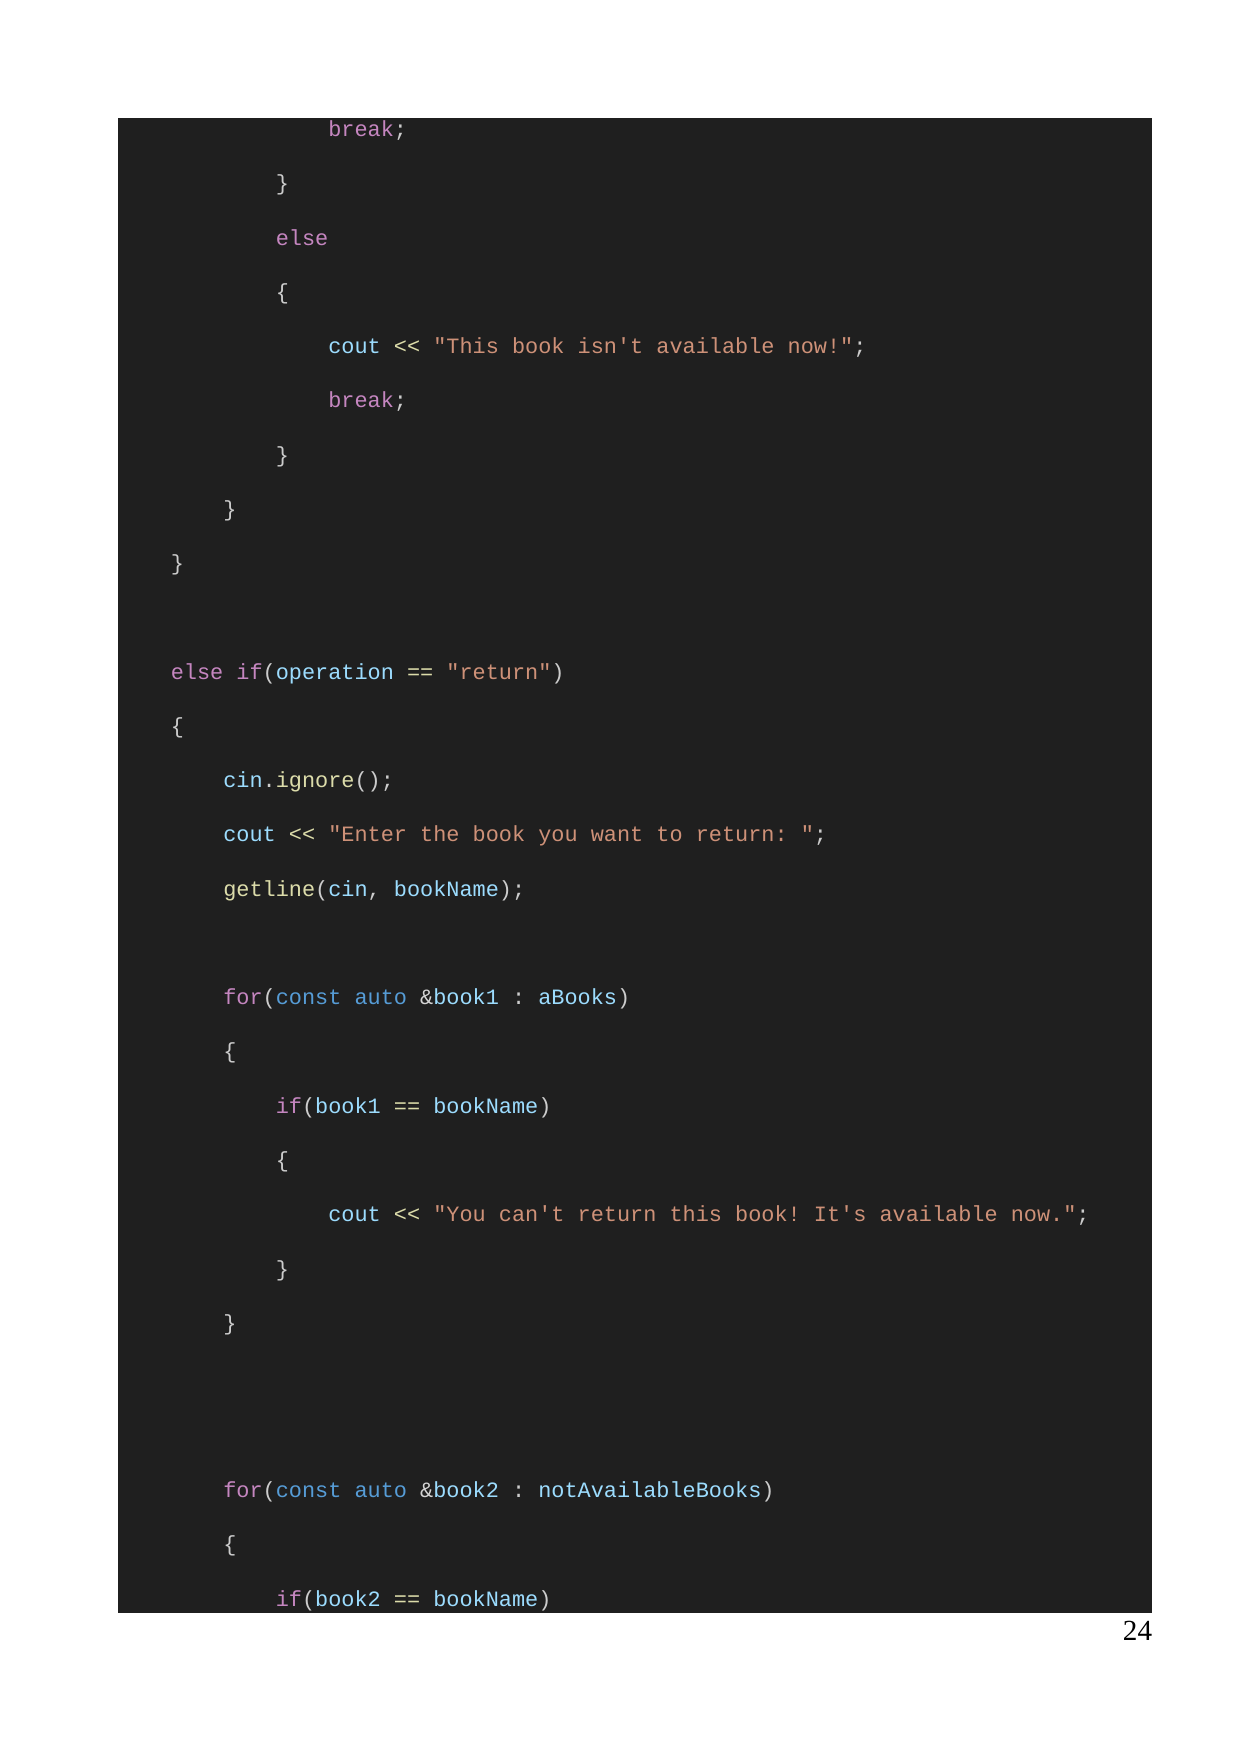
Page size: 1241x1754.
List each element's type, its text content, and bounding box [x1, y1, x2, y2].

text cout << "Enter the book you want to return: "; [118, 824, 1152, 848]
text else if(operation == "return") [118, 661, 1152, 686]
text break; [118, 389, 1152, 414]
text if(book1 == bookName) [118, 1095, 1152, 1120]
text break; [118, 118, 1152, 143]
text { [118, 715, 1152, 740]
text } [118, 172, 1152, 197]
text cout << "You can't return this book! It's available now."; [118, 1203, 1152, 1228]
text if(book2 == bookName) [118, 1588, 1152, 1613]
text { [118, 1533, 1152, 1558]
text } [118, 552, 1152, 577]
text getline(cin, bookName); [118, 878, 1152, 903]
text } [118, 1258, 1152, 1283]
text } [118, 444, 1152, 468]
text } [118, 498, 1152, 523]
text for(const auto &book2 : notAvailableBooks) [118, 1479, 1152, 1504]
text } [118, 1312, 1152, 1337]
text cin.ignore(); [118, 769, 1152, 794]
text { [118, 281, 1152, 306]
text cout << "This book isn't available now!"; [118, 335, 1152, 360]
text else [118, 227, 1152, 251]
text { [118, 1149, 1152, 1174]
text { [118, 1041, 1152, 1066]
text for(const auto &book1 : aBooks) [118, 986, 1152, 1011]
